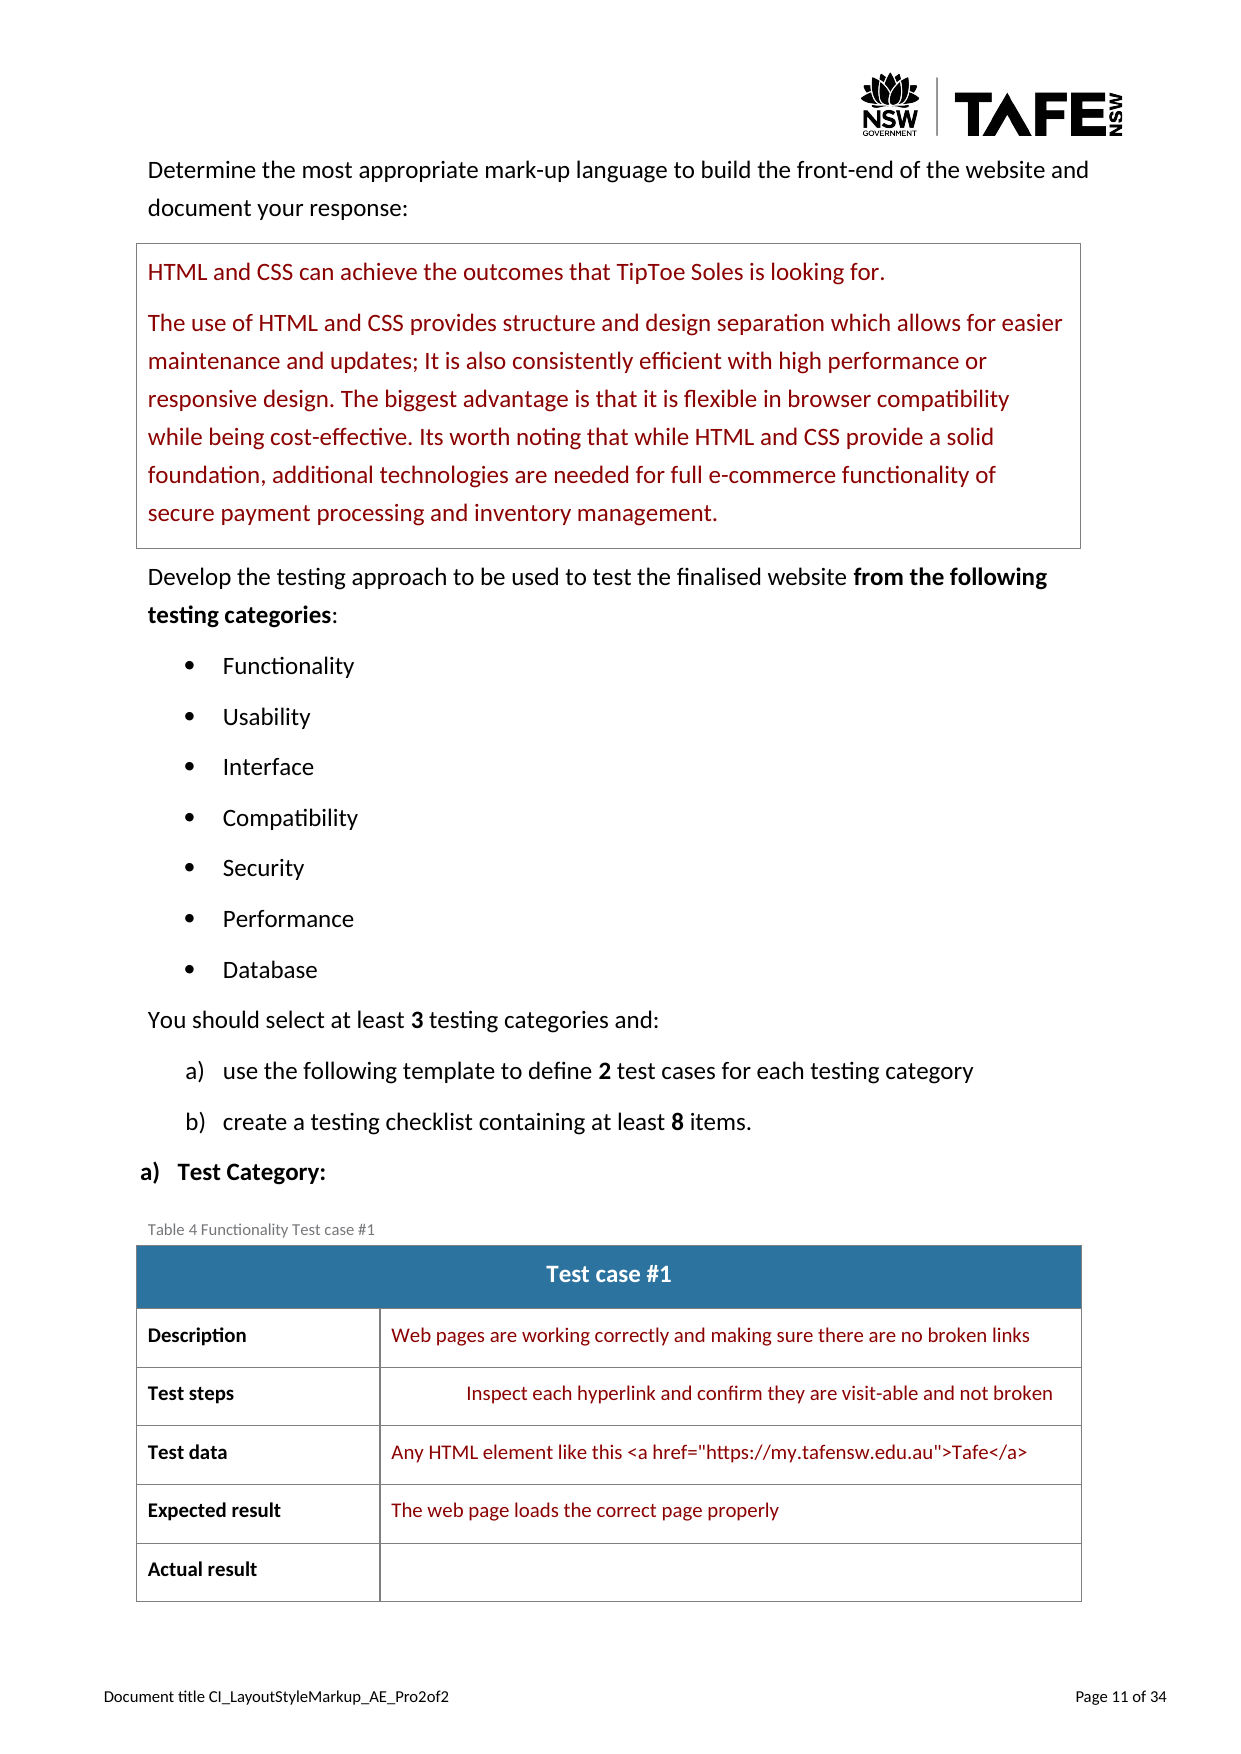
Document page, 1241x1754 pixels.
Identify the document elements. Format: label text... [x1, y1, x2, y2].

table_header HTML and CSS can achieve the outcomes that TipToe Soles is looking for. The use of HTML and CSS provides structure and design separation which allows for easier maintenance and updates; It is also consistently efficient with high performance or responsive design. The biggest advantage is that it is flexible in browser compatibility while being cost-effective. Its worth noting that while HTML and CSS provide a solid foundation, additional technologies are needed for full e-commerce functionality of secure payment processing and inventory management. [137, 244, 1080, 548]
list Compatibility [185, 802, 1092, 832]
table_cell Any HTML element like this <a href="https://my.tafensw.edu.au">Tafe</a> [381, 1426, 1081, 1484]
table_cell Test steps [137, 1368, 379, 1425]
table_cell The web page loads the correct page properly [381, 1485, 1081, 1542]
list Performance [185, 903, 1092, 934]
table_cell Web pages are working correctly and making sure there are no broken links [381, 1309, 1081, 1367]
table_cell [381, 1544, 1081, 1601]
list use the following template to define 2 test cases for each testing category [185, 1055, 1092, 1086]
list Security [185, 852, 1092, 883]
list Determine the most appropriate mark-up language to build the front-end of the website and document your response: [148, 154, 1092, 223]
table_cell Expected result [137, 1485, 379, 1542]
list Develop the testing approach to be used to test the finalised website from the following testing categories: [148, 561, 1092, 630]
list Interface [185, 751, 1092, 782]
table_cell Actual result [137, 1544, 379, 1601]
table_cell Inspect each hyperlink and confirm they are visit-able and not broken [381, 1368, 1081, 1425]
list create a testing checklist containing at least 8 items. [185, 1106, 1092, 1136]
text Table 4 Functionality Test case #1 [148, 1219, 1092, 1240]
table_cell Test data [137, 1426, 379, 1484]
list Functionality [185, 650, 1092, 681]
list You should select at least 3 testing categories and: [148, 1004, 1092, 1035]
list Usability [185, 701, 1092, 731]
table_header Test case #1 [137, 1246, 1081, 1308]
picture [861, 71, 1123, 137]
table_cell Description [137, 1309, 379, 1367]
list Test Category: [140, 1156, 1092, 1187]
list Database [185, 954, 1092, 984]
